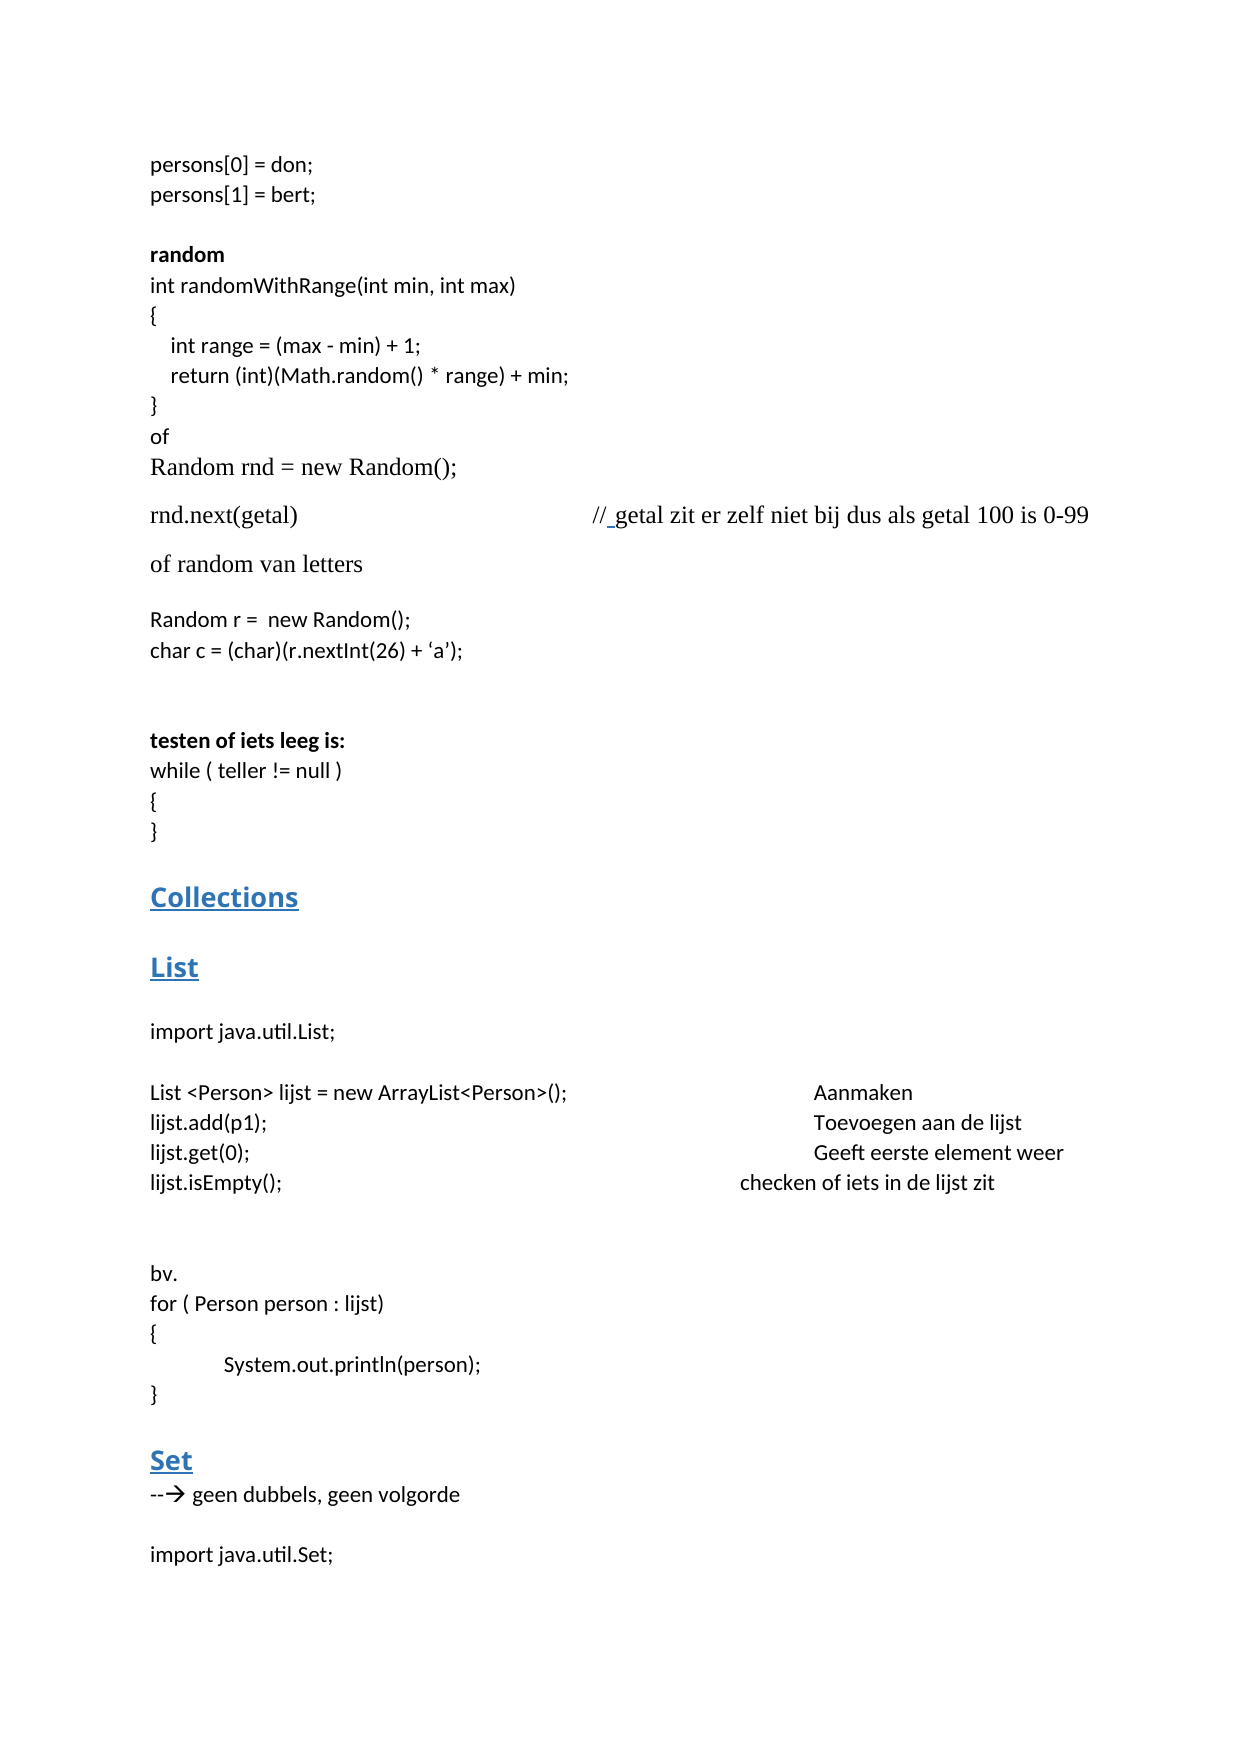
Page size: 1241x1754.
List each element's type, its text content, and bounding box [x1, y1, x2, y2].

text rnd.next(getal) // getal zit er zelf niet bij dus als getal 100 is 0-99 [150, 500, 1090, 529]
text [150, 150, 1090, 481]
text of random van letters [150, 549, 1090, 606]
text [150, 606, 1090, 1569]
